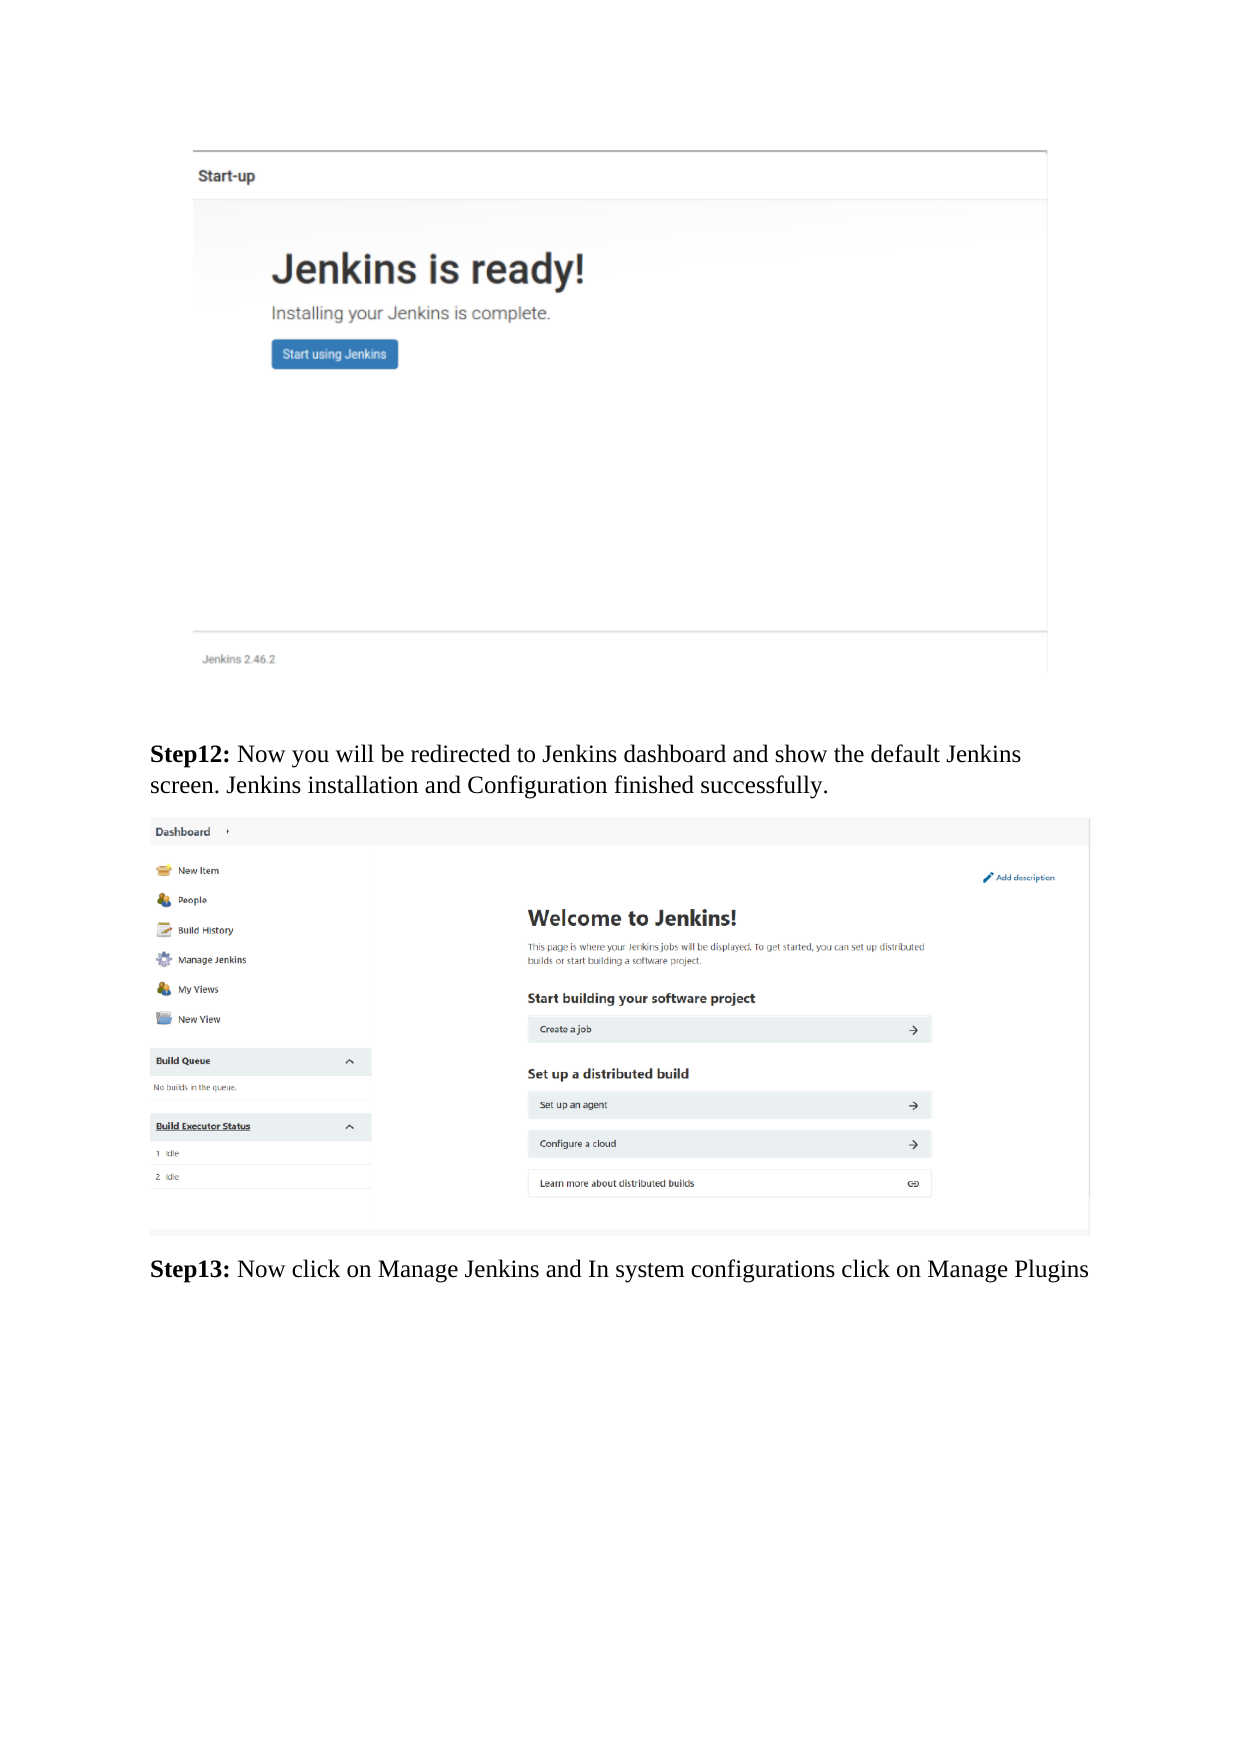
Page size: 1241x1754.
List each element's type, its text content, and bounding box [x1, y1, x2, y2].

picture [150, 818, 1091, 1236]
picture [193, 150, 1048, 673]
text Step12: Now you will be redirected to Jenkins dashboard and show the default Jenkins screen. Jenkins installation and Configuration finished successfully. [150, 739, 1090, 799]
text Step13: Now click on Manage Jenkins and In system configurations click on Manage Plugins [150, 1254, 1090, 1283]
